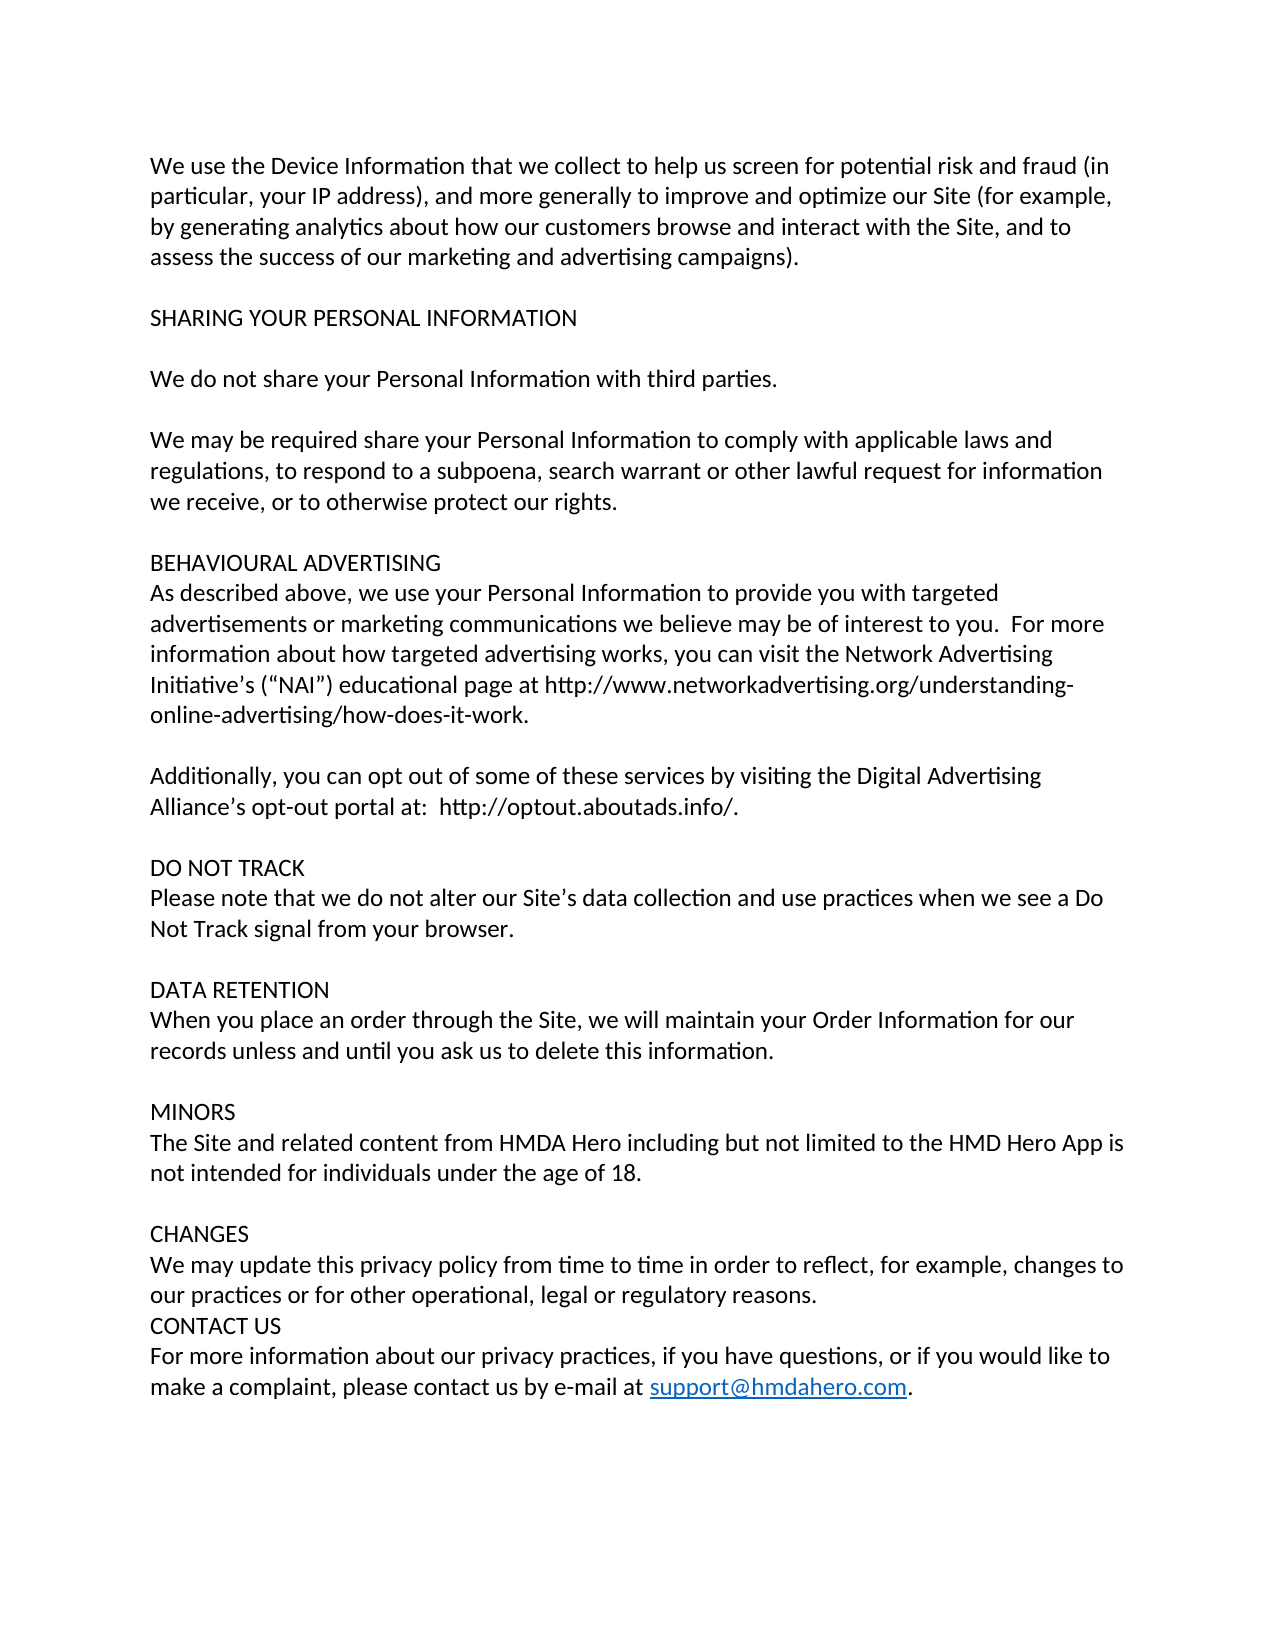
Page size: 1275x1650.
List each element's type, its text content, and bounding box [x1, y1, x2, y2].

text Additionally, you can opt out of some of these services by visiting the Digital Advertising Alliance’s opt-out portal at: http://optout.aboutads.info/. [150, 760, 1125, 821]
text BEHAVIOURAL ADVERTISING [150, 547, 1125, 577]
text As described above, we use your Personal Information to provide you with targeted advertisements or marketing communications we believe may be of interest to you. For more information about how targeted advertising works, you can visit the Network Advertising Initiative’s (“NAI”) educational page at http://www.networkadvertising.org/understanding-online-advertising/how-does-it-work. [150, 577, 1125, 730]
text Please note that we do not alter our Site’s data collection and use practices when we see a Do Not Track signal from your browser. [150, 882, 1125, 943]
text The Site and related content from HMDA Hero including but not limited to the HMD Hero App is not intended for individuals under the age of 18. [150, 1127, 1125, 1188]
text DATA RETENTION [150, 974, 1125, 1004]
text CHANGES [150, 1218, 1125, 1249]
text When you place an order through the Site, we will maintain your Order Information for our records unless and until you ask us to delete this information. [150, 1004, 1125, 1066]
text We may be required share your Personal Information to comply with applicable laws and regulations, to respond to a subpoena, search warrant or other lawful request for information we receive, or to otherwise protect our rights. [150, 425, 1125, 516]
text We do not share your Personal Information with third parties. [150, 364, 1125, 394]
text SHARING YOUR PERSONAL INFORMATION [150, 303, 1125, 333]
text MINORS [150, 1096, 1125, 1127]
text We may update this privacy policy from time to time in order to reflect, for example, changes to our practices or for other operational, legal or regulatory reasons. [150, 1249, 1125, 1310]
text We use the Device Information that we collect to help us screen for potential risk and fraud (in particular, your IP address), and more generally to improve and optimize our Site (for example, by generating analytics about how our customers browse and interact with the Site, and to assess the success of our marketing and advertising campaigns). [150, 150, 1125, 272]
text CONTACT US [150, 1310, 1125, 1340]
text For more information about our privacy practices, if you have questions, or if you would like to make a complaint, please contact us by e-mail at support@hmdahero.com. [150, 1340, 1125, 1401]
text DO NOT TRACK [150, 852, 1125, 882]
